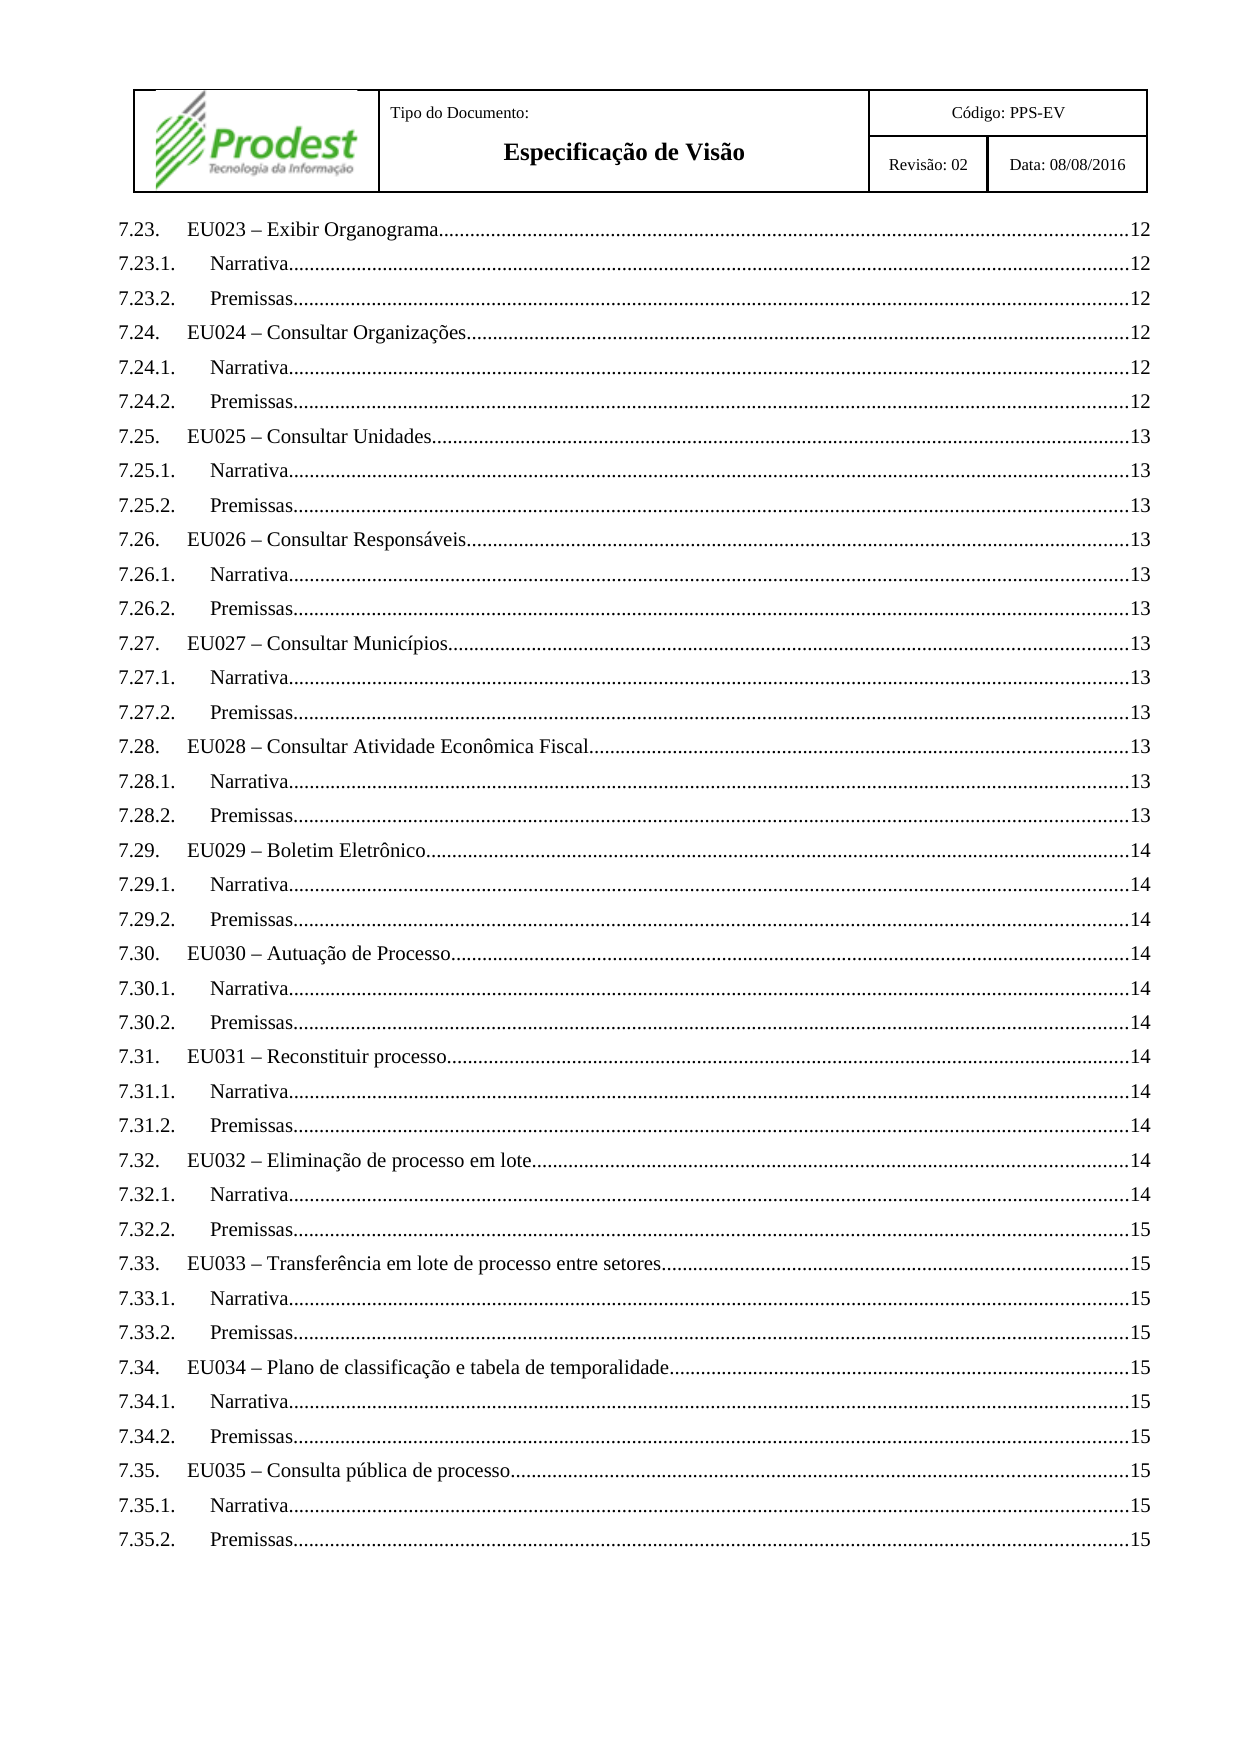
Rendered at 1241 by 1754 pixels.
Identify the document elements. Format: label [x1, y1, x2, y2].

picture [155, 90, 358, 191]
